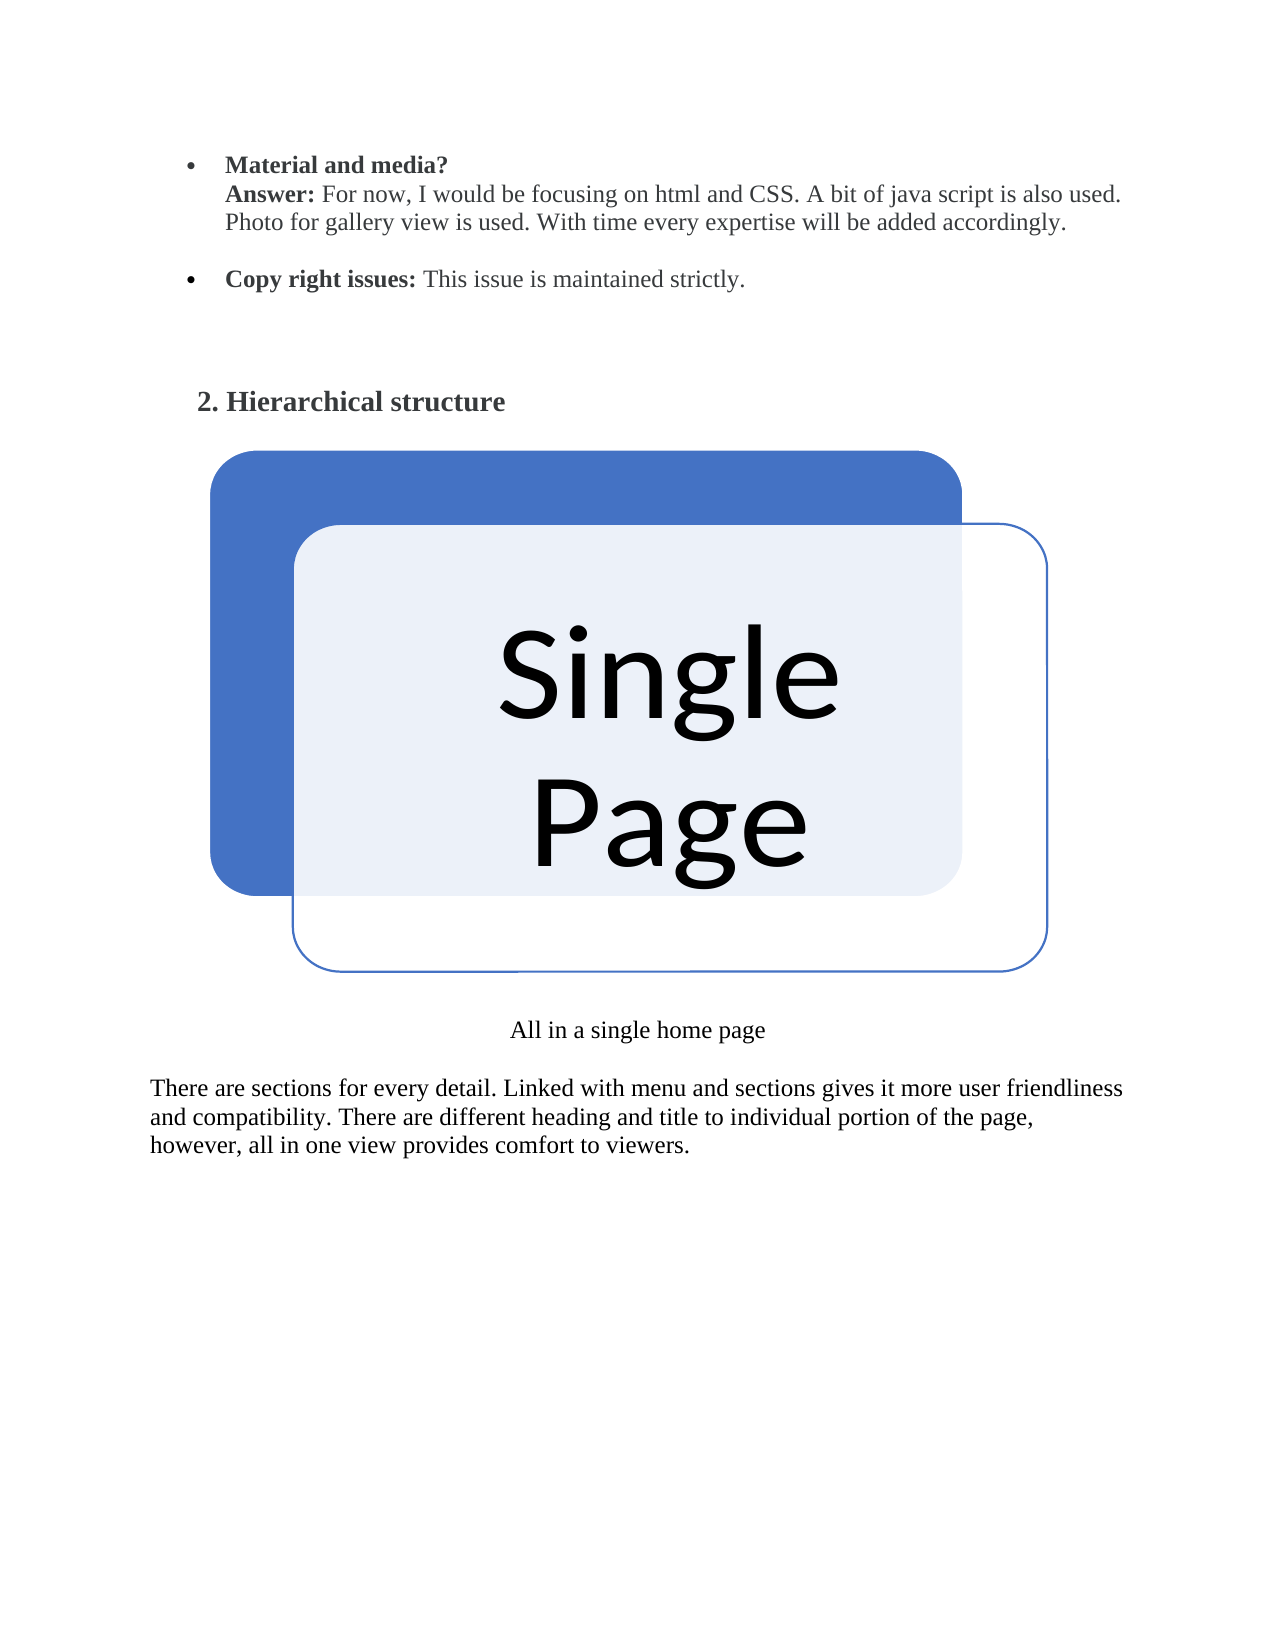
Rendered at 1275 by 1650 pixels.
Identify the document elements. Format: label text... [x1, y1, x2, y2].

list Copy right issues: This issue is maintained strictly. [187, 264, 1125, 293]
subtitle 2. Hierarchical structure [197, 384, 1094, 418]
text There are sections for every detail. Linked with menu and sections gives it more user friendliness and compatibility. There are different heading and title to individual portion of the page, however, all in one view provides comfort to viewers. [150, 1073, 1125, 1159]
text All in a single home page [150, 1015, 1125, 1044]
list Material and media? Answer: For now, I would be focusing on html and CSS. A bit of java script is also used. Photo for gallery view is used. With time every expertise will be added accordingly. [187, 150, 1125, 264]
